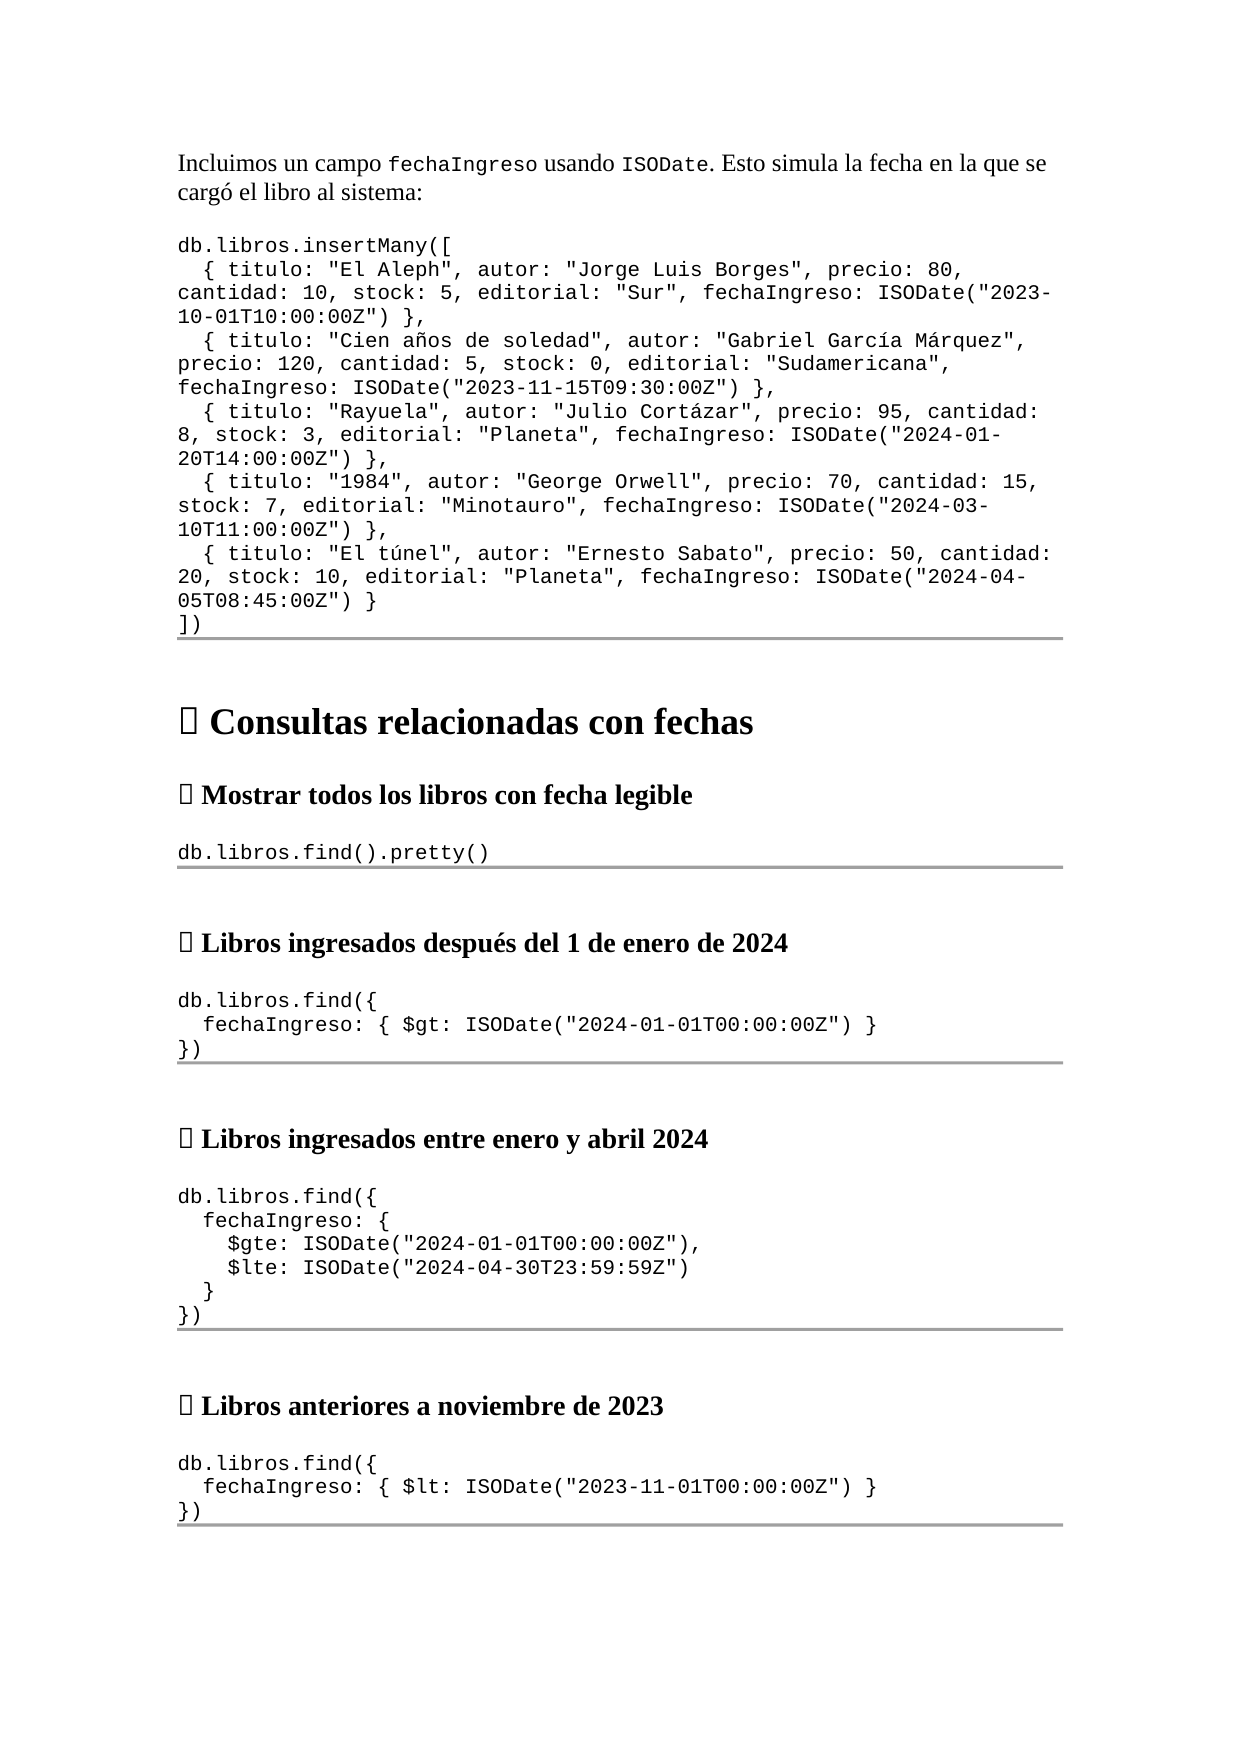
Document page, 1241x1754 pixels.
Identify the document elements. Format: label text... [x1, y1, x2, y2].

text 📅 Consultas relacionadas con fechas [177, 694, 1063, 745]
text 📆 Libros ingresados después del 1 de enero de 2024 [177, 923, 1063, 961]
text }) [177, 1038, 1063, 1061]
text db.libros.insertMany([ [177, 235, 1063, 259]
text 📆 Libros ingresados entre enero y abril 2024 [177, 1118, 1063, 1157]
text $gte: ISODate("2024-01-01T00:00:00Z"), [177, 1233, 1063, 1257]
text ✅ Mostrar todos los libros con fecha legible [177, 774, 1063, 813]
text ]) [177, 613, 1063, 637]
text $lte: ISODate("2024-04-30T23:59:59Z") [177, 1257, 1063, 1281]
text 📆 Libros anteriores a noviembre de 2023 [177, 1385, 1063, 1423]
text db.libros.find().pretty() [177, 842, 1063, 865]
text { titulo: "Cien años de soledad", autor: "Gabriel García Márquez", precio: 120, cantidad: 5, stock: 0, editorial: "Sudamericana", fechaIngreso: ISODate("2023-11-15T09:30:00Z") }, [177, 330, 1063, 401]
text { titulo: "Rayuela", autor: "Julio Cortázar", precio: 95, cantidad: 8, stock: 3, editorial: "Planeta", fechaIngreso: ISODate("2024-01-20T14:00:00Z") }, [177, 401, 1063, 472]
text db.libros.find({ [177, 1452, 1063, 1476]
text } [177, 1281, 1063, 1304]
text { titulo: "1984", autor: "George Orwell", precio: 70, cantidad: 15, stock: 7, editorial: "Minotauro", fechaIngreso: ISODate("2024-03-10T11:00:00Z") }, [177, 472, 1063, 542]
text Incluimos un campo fechaIngreso usando ISODate. Esto simula la fecha en la que se cargó el libro al sistema: [177, 148, 1063, 206]
text db.libros.find({ [177, 990, 1063, 1014]
text }) [177, 1304, 1063, 1327]
text }) [177, 1500, 1063, 1523]
text { titulo: "El túnel", autor: "Ernesto Sabato", precio: 50, cantidad: 20, stock: 10, editorial: "Planeta", fechaIngreso: ISODate("2024-04-05T08:45:00Z") } [177, 542, 1063, 613]
text fechaIngreso: { $lt: ISODate("2023-11-01T00:00:00Z") } [177, 1476, 1063, 1500]
text fechaIngreso: { $gt: ISODate("2024-01-01T00:00:00Z") } [177, 1014, 1063, 1038]
text fechaIngreso: { [177, 1209, 1063, 1233]
text db.libros.find({ [177, 1186, 1063, 1209]
text { titulo: "El Aleph", autor: "Jorge Luis Borges", precio: 80, cantidad: 10, stock: 5, editorial: "Sur", fechaIngreso: ISODate("2023-10-01T10:00:00Z") }, [177, 259, 1063, 330]
